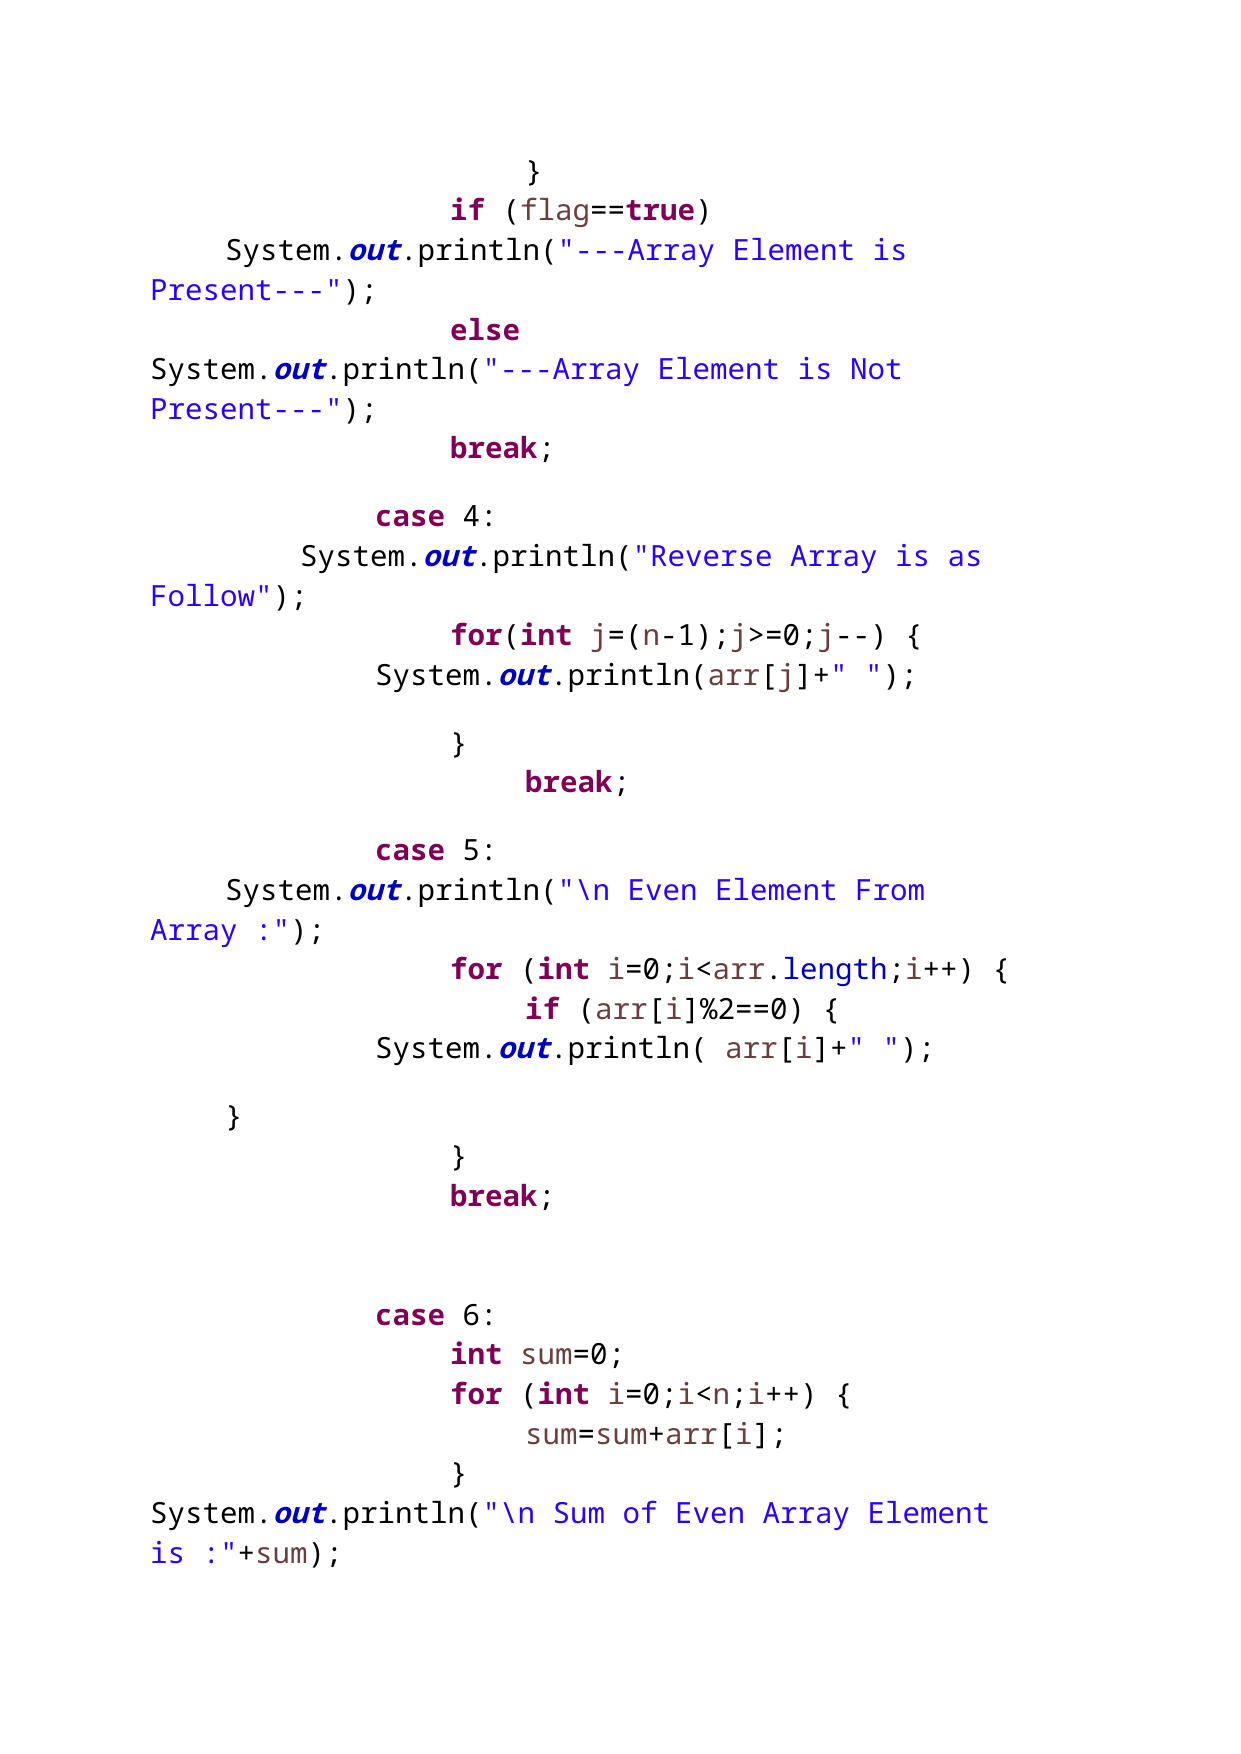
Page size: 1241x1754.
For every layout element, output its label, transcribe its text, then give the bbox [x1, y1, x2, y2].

text break; [150, 428, 1090, 467]
text break; [150, 1175, 1090, 1214]
text if (arr[i]%2==0) { [150, 988, 1090, 1028]
text break; [150, 762, 1090, 801]
text else [150, 309, 1090, 348]
text } [150, 722, 1090, 762]
text System.out.println(arr[j]+" "); [150, 654, 1090, 694]
text if (flag==true) [150, 190, 1090, 229]
text System.out.println("---Array Element is Present---"); [150, 229, 1090, 309]
text System.out.println("---Array Element is Not Present---"); [150, 348, 1090, 428]
text System.out.println("\n Sum of Even Array Element is :"+sum); [150, 1492, 1090, 1572]
text sum=sum+arr[i]; [150, 1413, 1090, 1453]
text case 4: [150, 496, 1090, 535]
text case 6: [150, 1294, 1090, 1334]
text System.out.println( arr[i]+" "); [150, 1028, 1090, 1067]
text System.out.println("Reverse Array is as Follow"); [150, 535, 1090, 614]
text for (int i=0;i<arr.length;i++) { [150, 948, 1090, 988]
text for(int j=(n-1);j>=0;j--) { [150, 614, 1090, 654]
text case 5: [150, 829, 1090, 869]
text } [150, 1453, 1090, 1492]
text System.out.println("\n Even Element From Array :"); [150, 869, 1090, 948]
text } [150, 1135, 1090, 1175]
text for (int i=0;i<n;i++) { [150, 1373, 1090, 1413]
text } [150, 150, 1090, 190]
text int sum=0; [150, 1334, 1090, 1373]
text } [150, 1096, 1090, 1135]
